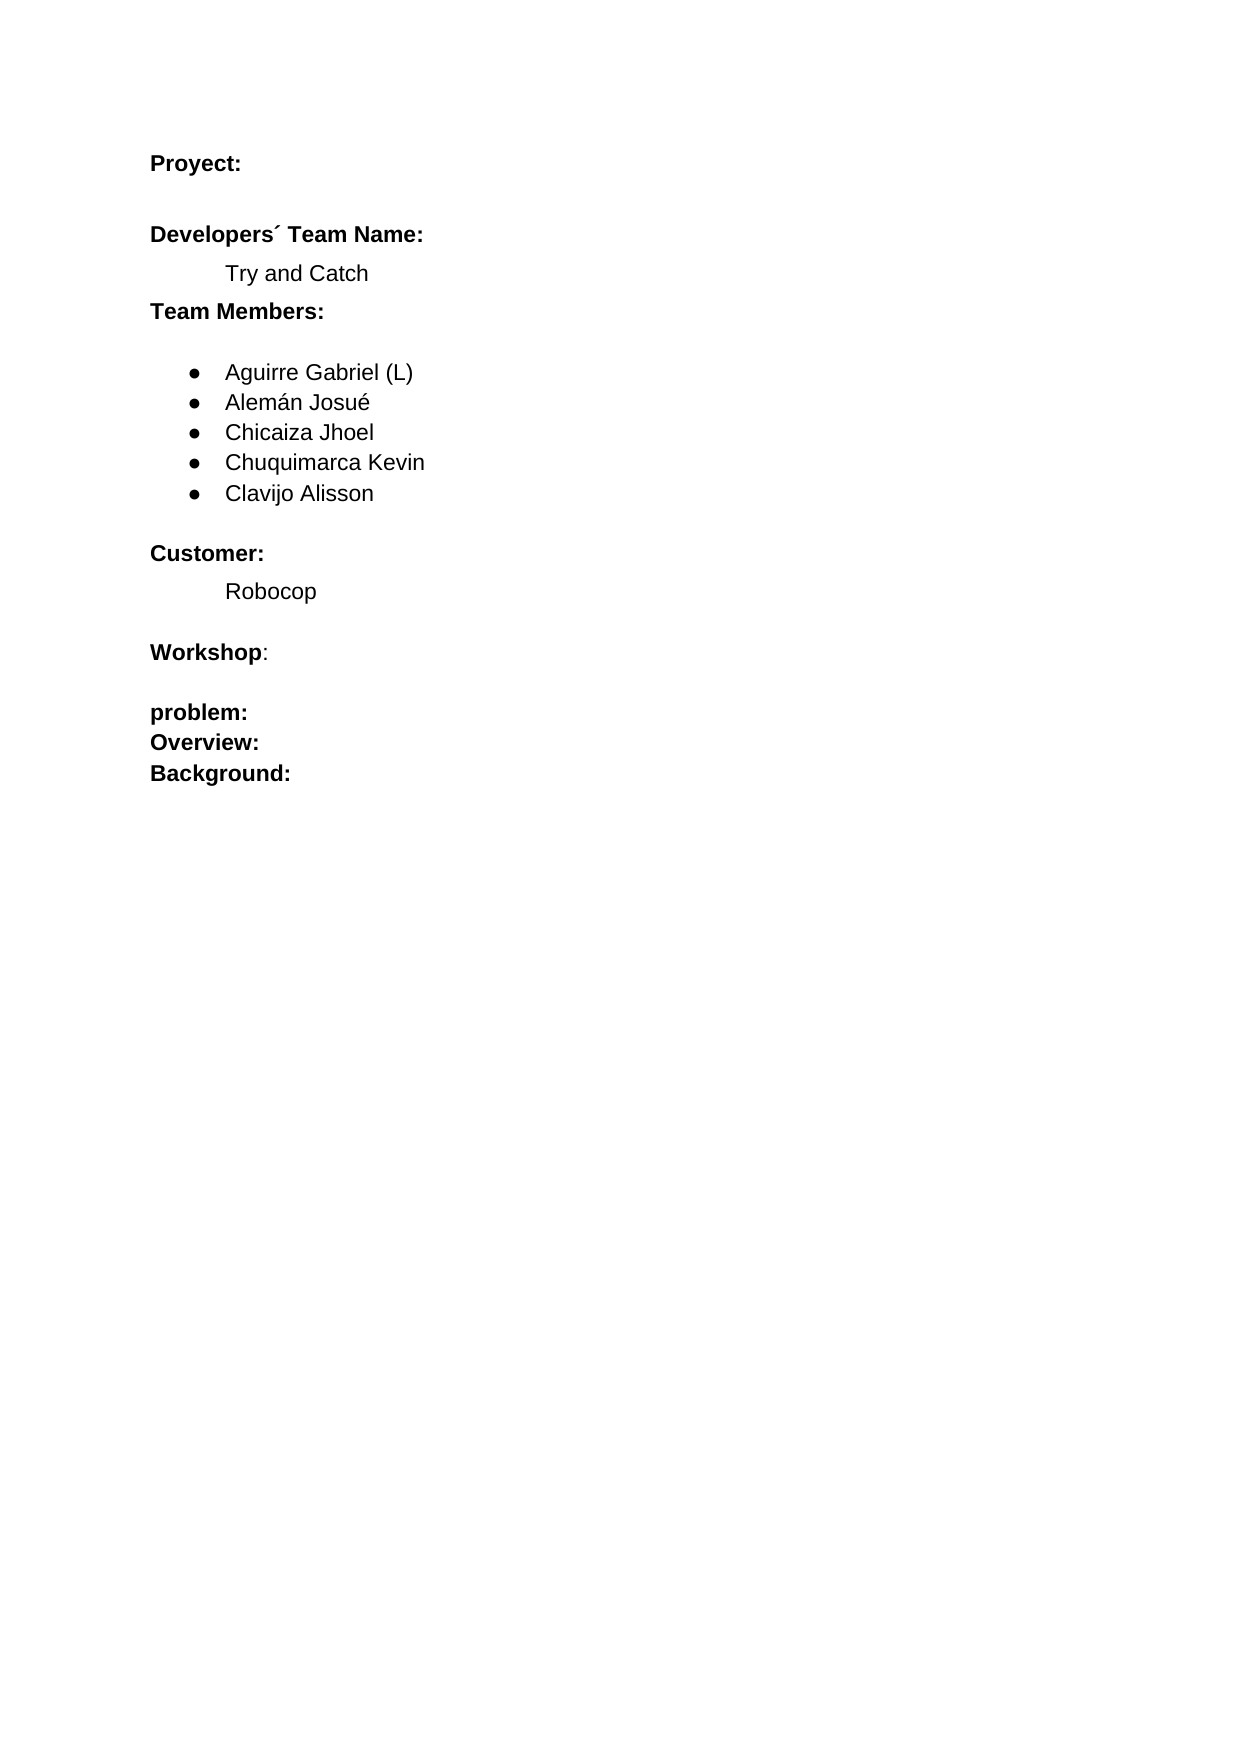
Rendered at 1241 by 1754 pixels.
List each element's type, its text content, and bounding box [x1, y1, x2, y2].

list Chuquimarca Kevin [187, 449, 1090, 476]
list Clavijo Alisson [187, 479, 1090, 506]
text Try and Catch [150, 260, 1090, 286]
text Proyect: [150, 150, 1090, 176]
text Team Members: [150, 298, 1090, 324]
list Aguirre Gabriel (L) [187, 359, 1090, 385]
list Alemán Josué [187, 389, 1090, 415]
text Workshop: [150, 639, 1090, 665]
text Robocop [150, 578, 1090, 605]
list Chicaiza Jhoel [187, 419, 1090, 445]
text Background: [150, 759, 1090, 786]
text Overview: [150, 729, 1090, 756]
text Customer: [150, 540, 1090, 566]
text Developers´ Team Name: [150, 221, 1090, 248]
text problem: [150, 699, 1090, 726]
